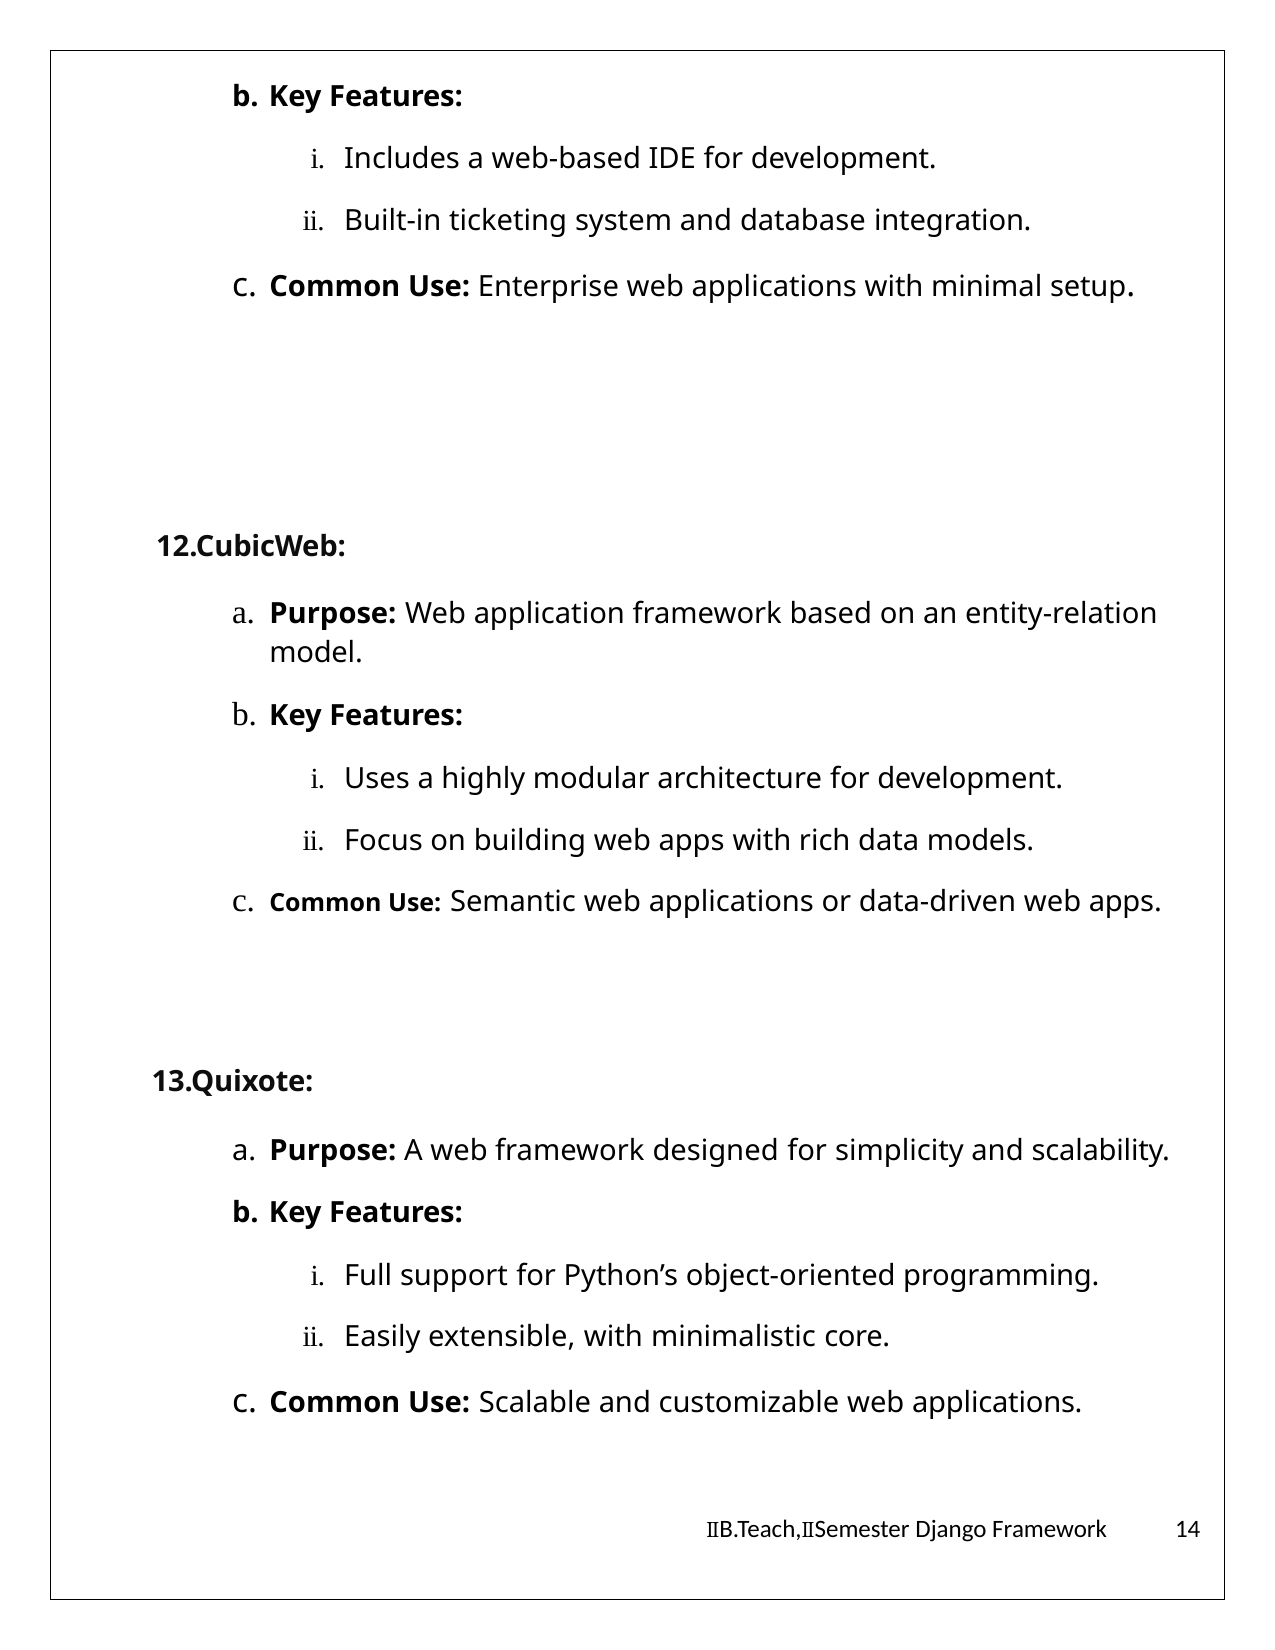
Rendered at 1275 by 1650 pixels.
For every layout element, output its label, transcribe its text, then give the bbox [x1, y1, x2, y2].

list Common Use: Scalable and customizable web applications. [232, 1377, 1200, 1423]
list Common Use: Enterprise web applications with minimal setup. [232, 261, 1200, 306]
list Common Use: Semantic web applications or data-driven web apps. [232, 881, 1200, 920]
list Key Features: [232, 75, 1200, 115]
list Purpose: Web application framework based on an entity-relation model. [232, 592, 1200, 671]
list Includes a web-based IDE for development. [310, 137, 1200, 177]
list Easily extensible, with minimalistic core. [302, 1315, 1200, 1355]
list Built-in ticketing system and database integration. [302, 199, 1200, 239]
list Focus on building web apps with rich data models. [302, 819, 1200, 858]
list Full support for Python’s object-oriented programming. [310, 1254, 1200, 1293]
subtitle 13.Quixote: [75, 1061, 1200, 1100]
list Key Features: [232, 1192, 1200, 1231]
list Purpose: A web framework designed for simplicity and scalability. [232, 1129, 1200, 1169]
list Key Features: [232, 695, 1200, 734]
list Uses a highly modular architecture for development. [310, 757, 1200, 797]
subtitle 12.CubicWeb: [75, 525, 1200, 565]
